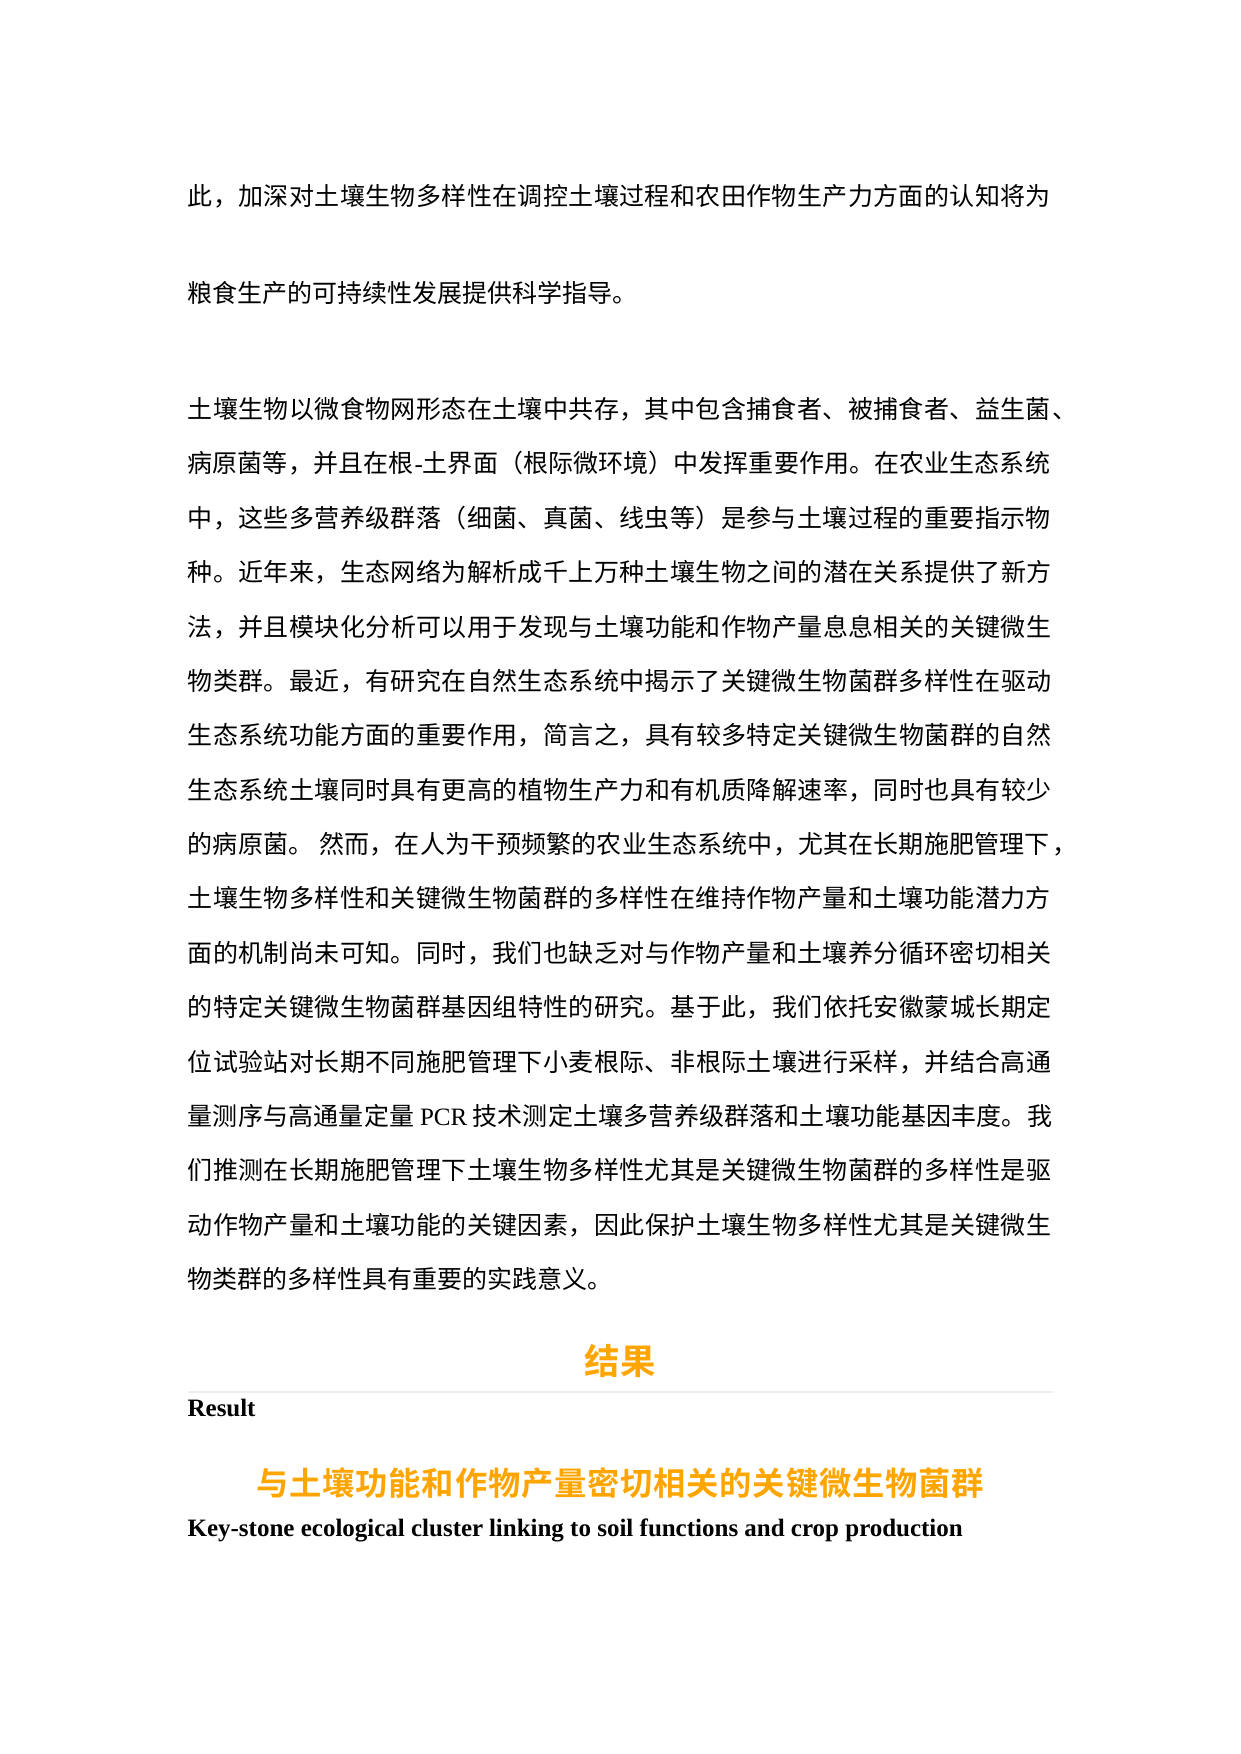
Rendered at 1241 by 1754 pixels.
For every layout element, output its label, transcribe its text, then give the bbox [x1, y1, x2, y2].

text 土壤生物以微食物网形态在土壤中共存，其中包含捕食者、被捕食者、益生菌、病原菌等，并且在根-土界面（根际微环境）中发挥重要作用。在农业生态系统中，这些多营养级群落（细菌、真菌、线虫等）是参与土壤过程的重要指示物种。近年来，生态网络为解析成千上万种土壤生物之间的潜在关系提供了新方法，并且模块化分析可以用于发现与土壤功能和作物产量息息相关的关键微生物类群。最近，有研究在自然生态系统中揭示了关键微生物菌群多样性在驱动生态系统功能方面的重要作用，简言之，具有较多特定关键微生物菌群的自然生态系统土壤同时具有更高的植物生产力和有机质降解速率，同时也具有较少的病原菌。 然而，在人为干预频繁的农业生态系统中，尤其在长期施肥管理下，土壤生物多样性和关键微生物菌群的多样性在维持作物产量和土壤功能潜力方面的机制尚未可知。同时，我们也缺乏对与作物产量和土壤养分循环密切相关的特定关键微生物菌群基因组特性的研究。基于此，我们依托安徽蒙城长期定位试验站对长期不同施肥管理下小麦根际、非根际土壤进行采样，并结合高通量测序与高通量定量PCR技术测定土壤多营养级群落和土壤功能基因丰度。我们推测在长期施肥管理下土壤生物多样性尤其是关键微生物菌群的多样性是驱动作物产量和土壤功能的关键因素，因此保护土壤生物多样性尤其是关键微生物类群的多样性具有重要的实践意义。 [187, 389, 1053, 1296]
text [187, 162, 1053, 324]
text 结果 [187, 1326, 1053, 1393]
text 与土壤功能和作物产量密切相关的关键微生物菌群 [187, 1448, 1053, 1513]
text Key-stone ecological cluster linking to soil functions and crop production [187, 1513, 1053, 1542]
text Result [187, 1393, 1053, 1422]
